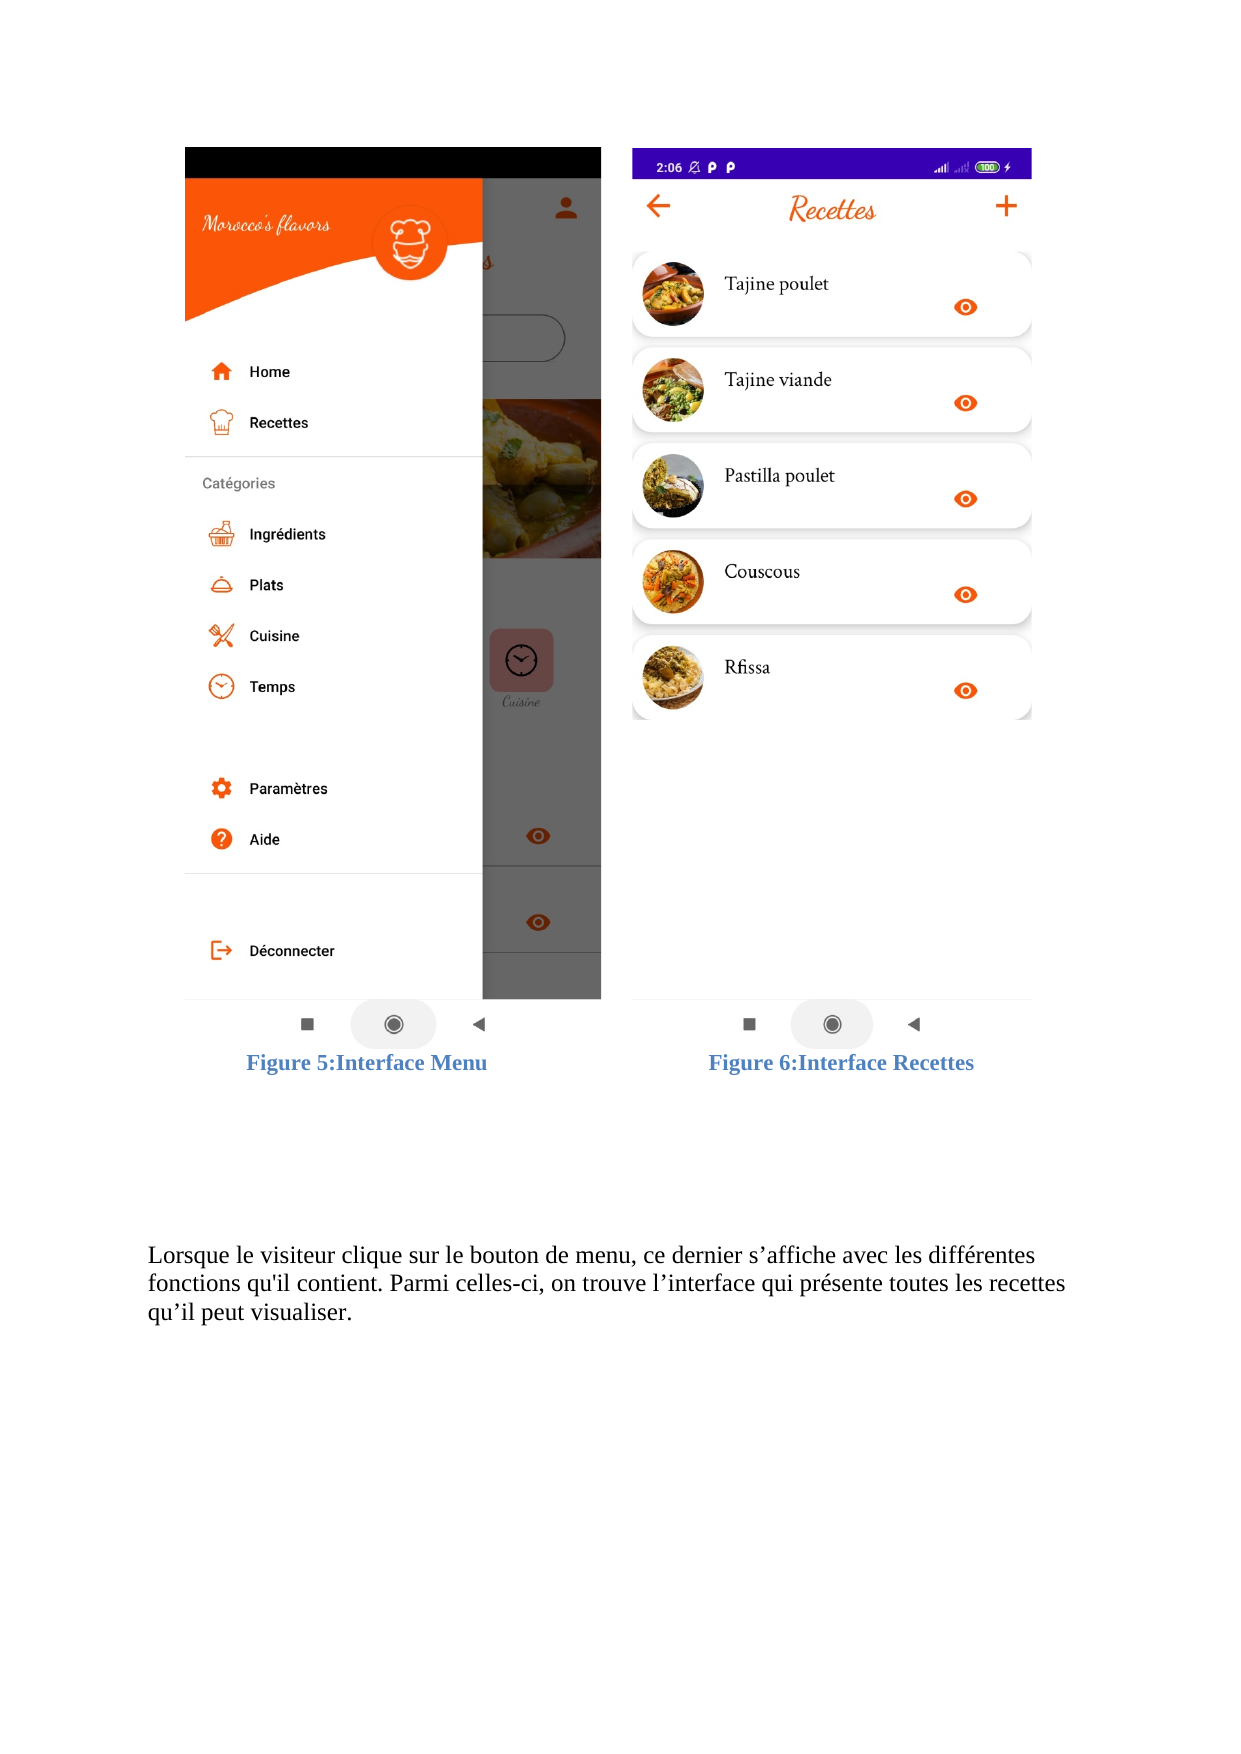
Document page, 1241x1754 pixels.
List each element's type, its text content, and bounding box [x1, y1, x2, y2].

picture [632, 148, 1032, 1049]
text Figure 5:Interface Menu Figure 6:Interface Recettes [148, 1049, 1093, 1075]
picture [185, 147, 602, 1049]
text Lorsque le visiteur clique sur le bouton de menu, ce dernier s’affiche avec les différentes fonctions qu'il contient. Parmi celles-ci, on trouve l’interface qui présente toutes les recettes qu’il peut visualiser. [148, 1240, 1093, 1326]
